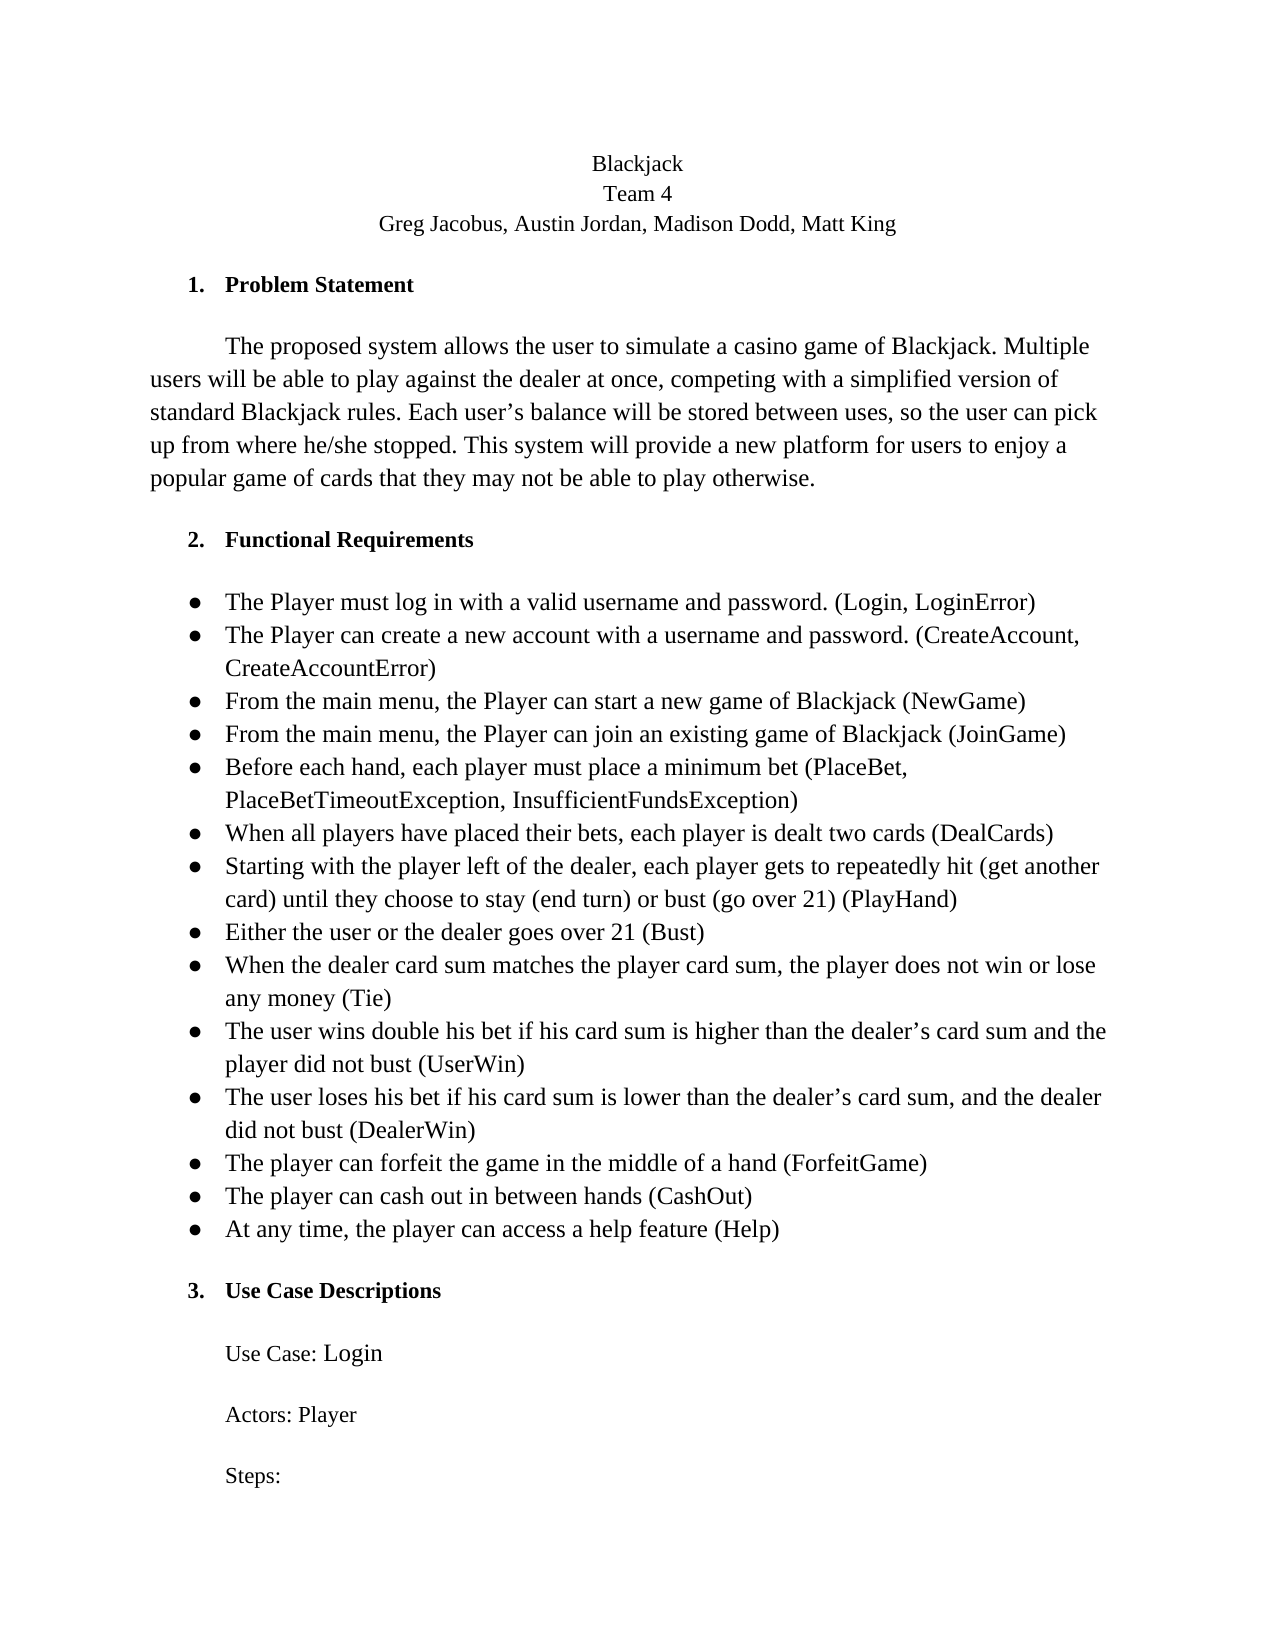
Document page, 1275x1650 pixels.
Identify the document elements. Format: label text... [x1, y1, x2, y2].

text Steps: [225, 1462, 1125, 1488]
text Blackjack [150, 150, 1125, 176]
list At any time, the player can access a help feature (Help) [187, 1214, 1125, 1243]
list When the dealer card sum matches the player card sum, the player does not win or lose any money (Tie) [187, 950, 1125, 1012]
list The Player must log in with a valid username and password. (Login, LoginError) [187, 587, 1125, 616]
text Actors: Player [225, 1401, 1125, 1428]
list When all players have placed their bets, each player is dealt two cards (DealCards) [187, 818, 1125, 847]
list From the main menu, the Player can start a new game of Blackjack (NewGame) [187, 686, 1125, 715]
text Use Case: Login [225, 1338, 1125, 1367]
list The player can cash out in between hands (CashOut) [187, 1181, 1125, 1210]
list Either the user or the dealer goes over 21 (Bust) [187, 917, 1125, 946]
list Use Case Descriptions [187, 1278, 1125, 1304]
text Team 4 [150, 180, 1125, 207]
list The Player can create a new account with a username and password. (CreateAccount, CreateAccountError) [187, 620, 1125, 682]
list Functional Requirements [187, 527, 1125, 553]
text The proposed system allows the user to simulate a casino game of Blackjack. Multiple users will be able to play against the dealer at once, competing with a simplified version of standard Blackjack rules. Each user’s balance will be stored between uses, so the user can pick up from where he/she stopped. This system will provide a new platform for users to enjoy a popular game of cards that they may not be able to play otherwise. [150, 331, 1125, 492]
list Problem Statement [187, 271, 1125, 297]
list The user wins double his bet if his card sum is higher than the dealer’s card sum and the player did not bust (UserWin) [187, 1016, 1125, 1078]
list The user loses his bet if his card sum is lower than the dealer’s card sum, and the dealer did not bust (DealerWin) [187, 1082, 1125, 1144]
list Before each hand, each player must place a minimum bet (PlaceBet, PlaceBetTimeoutException, InsufficientFundsException) [187, 752, 1125, 814]
list From the main menu, the Player can join an existing game of Blackjack (JoinGame) [187, 719, 1125, 748]
list The player can forfeit the game in the middle of a hand (ForfeitGame) [187, 1148, 1125, 1177]
text Greg Jacobus, Austin Jordan, Madison Dodd, Matt King [150, 210, 1125, 237]
list Starting with the player left of the dealer, each player gets to repeatedly hit (get another card) until they choose to stay (end turn) or bust (go over 21) (PlayHand) [187, 851, 1125, 913]
